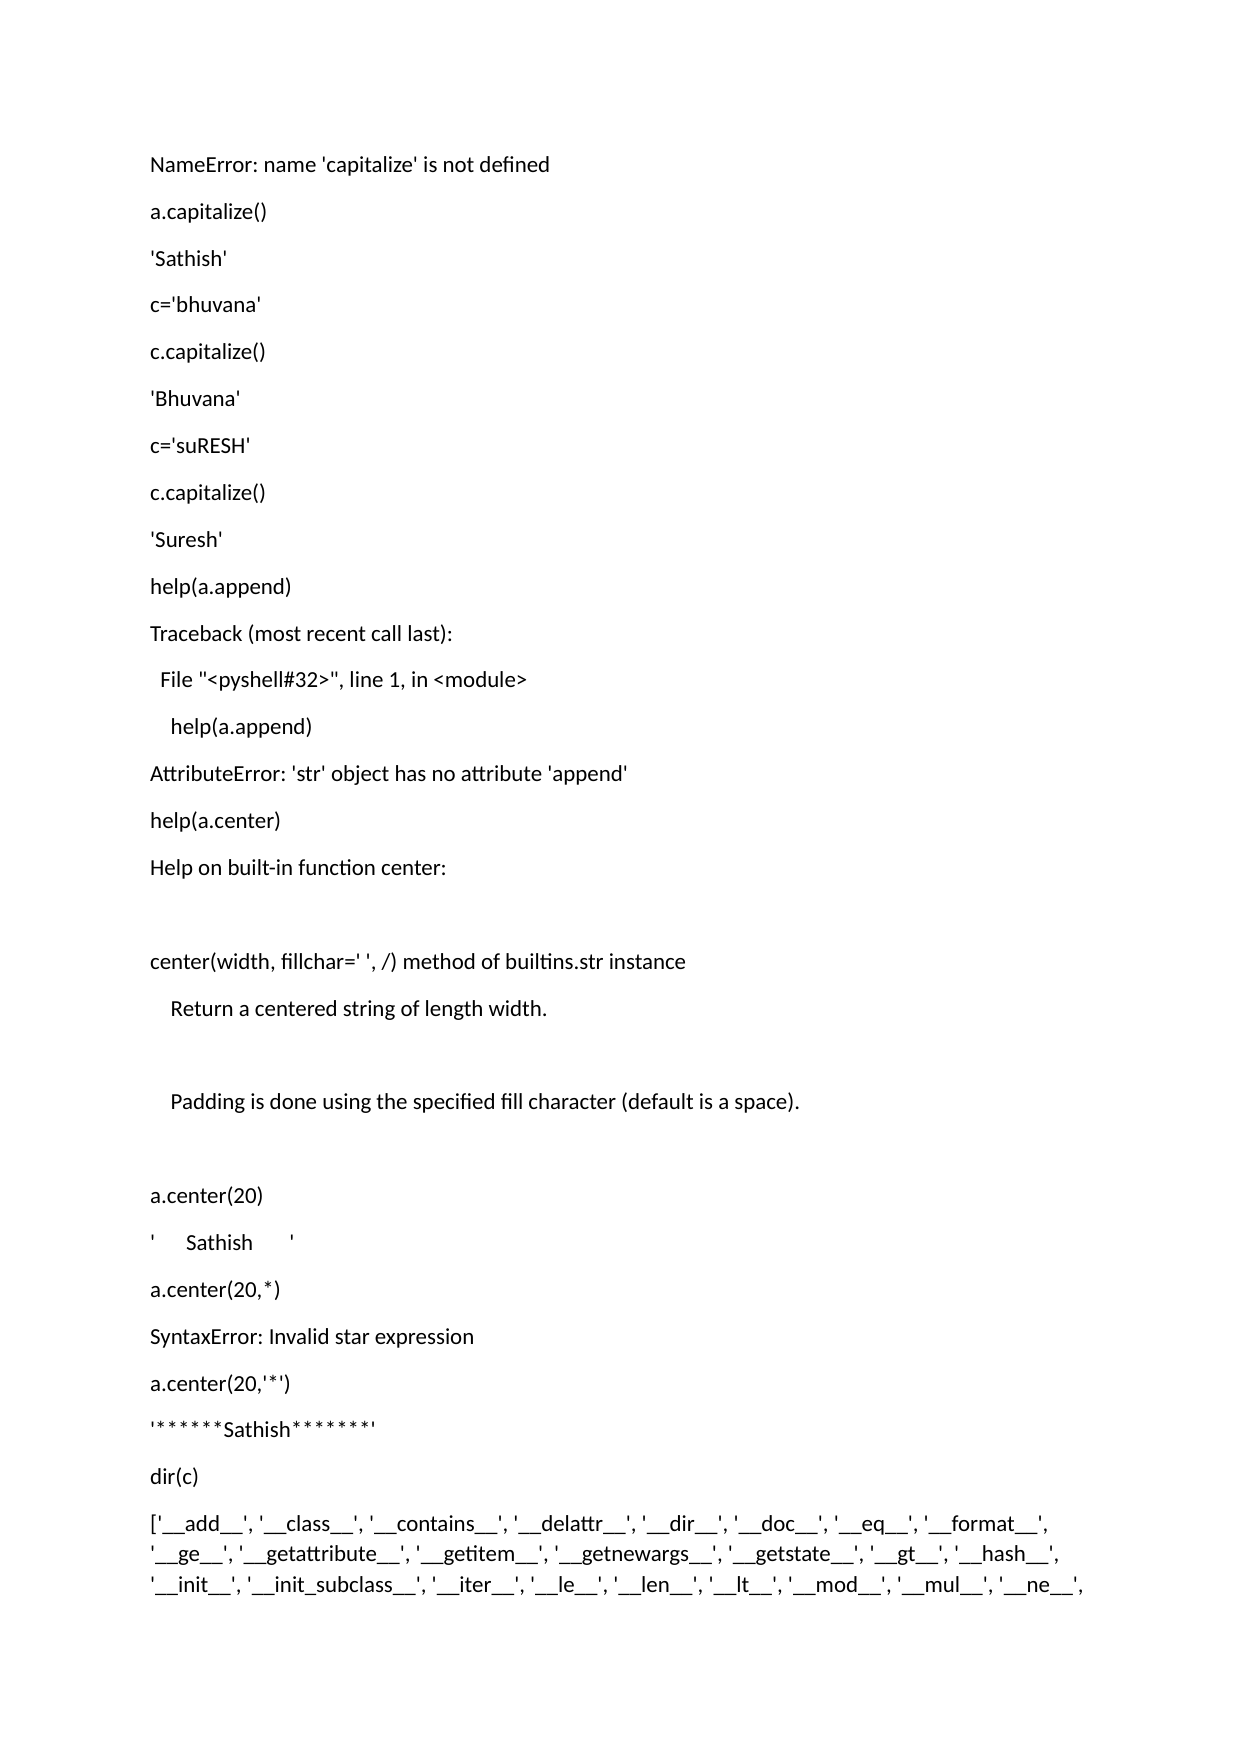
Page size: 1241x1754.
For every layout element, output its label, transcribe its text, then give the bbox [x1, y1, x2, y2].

text dir(c) [150, 1462, 1090, 1491]
text c='bhuvana' [150, 291, 1090, 319]
text AttributeError: 'str' object has no attribute 'append' [150, 759, 1090, 787]
text NameError: name 'capitalize' is not defined [150, 150, 1090, 178]
text SyntaxError: Invalid star expression [150, 1322, 1090, 1350]
text Help on built-in function center: [150, 853, 1090, 881]
text 'Bhuvana' [150, 384, 1090, 412]
text help(a.append) [150, 572, 1090, 600]
text '******Sathish*******' [150, 1416, 1090, 1444]
text help(a.append) [150, 712, 1090, 741]
text a.center(20,'*') [150, 1369, 1090, 1397]
text Padding is done using the specified fill character (default is a space). [150, 1087, 1090, 1116]
text 'Sathish' [150, 244, 1090, 272]
text Return a centered string of length width. [150, 994, 1090, 1022]
text ' Sathish ' [150, 1228, 1090, 1256]
text Traceback (most recent call last): [150, 619, 1090, 647]
text a.center(20) [150, 1181, 1090, 1209]
text a.center(20,*) [150, 1275, 1090, 1303]
text help(a.center) [150, 806, 1090, 834]
text 'Suresh' [150, 525, 1090, 553]
text c.capitalize() [150, 478, 1090, 506]
text a.capitalize() [150, 197, 1090, 225]
text center(width, fillchar=' ', /) method of builtins.str instance [150, 947, 1090, 975]
text File "<pyshell#32>", line 1, in <module> [150, 666, 1090, 694]
text c.capitalize() [150, 337, 1090, 366]
text c='suRESH' [150, 431, 1090, 459]
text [150, 1509, 1090, 1598]
